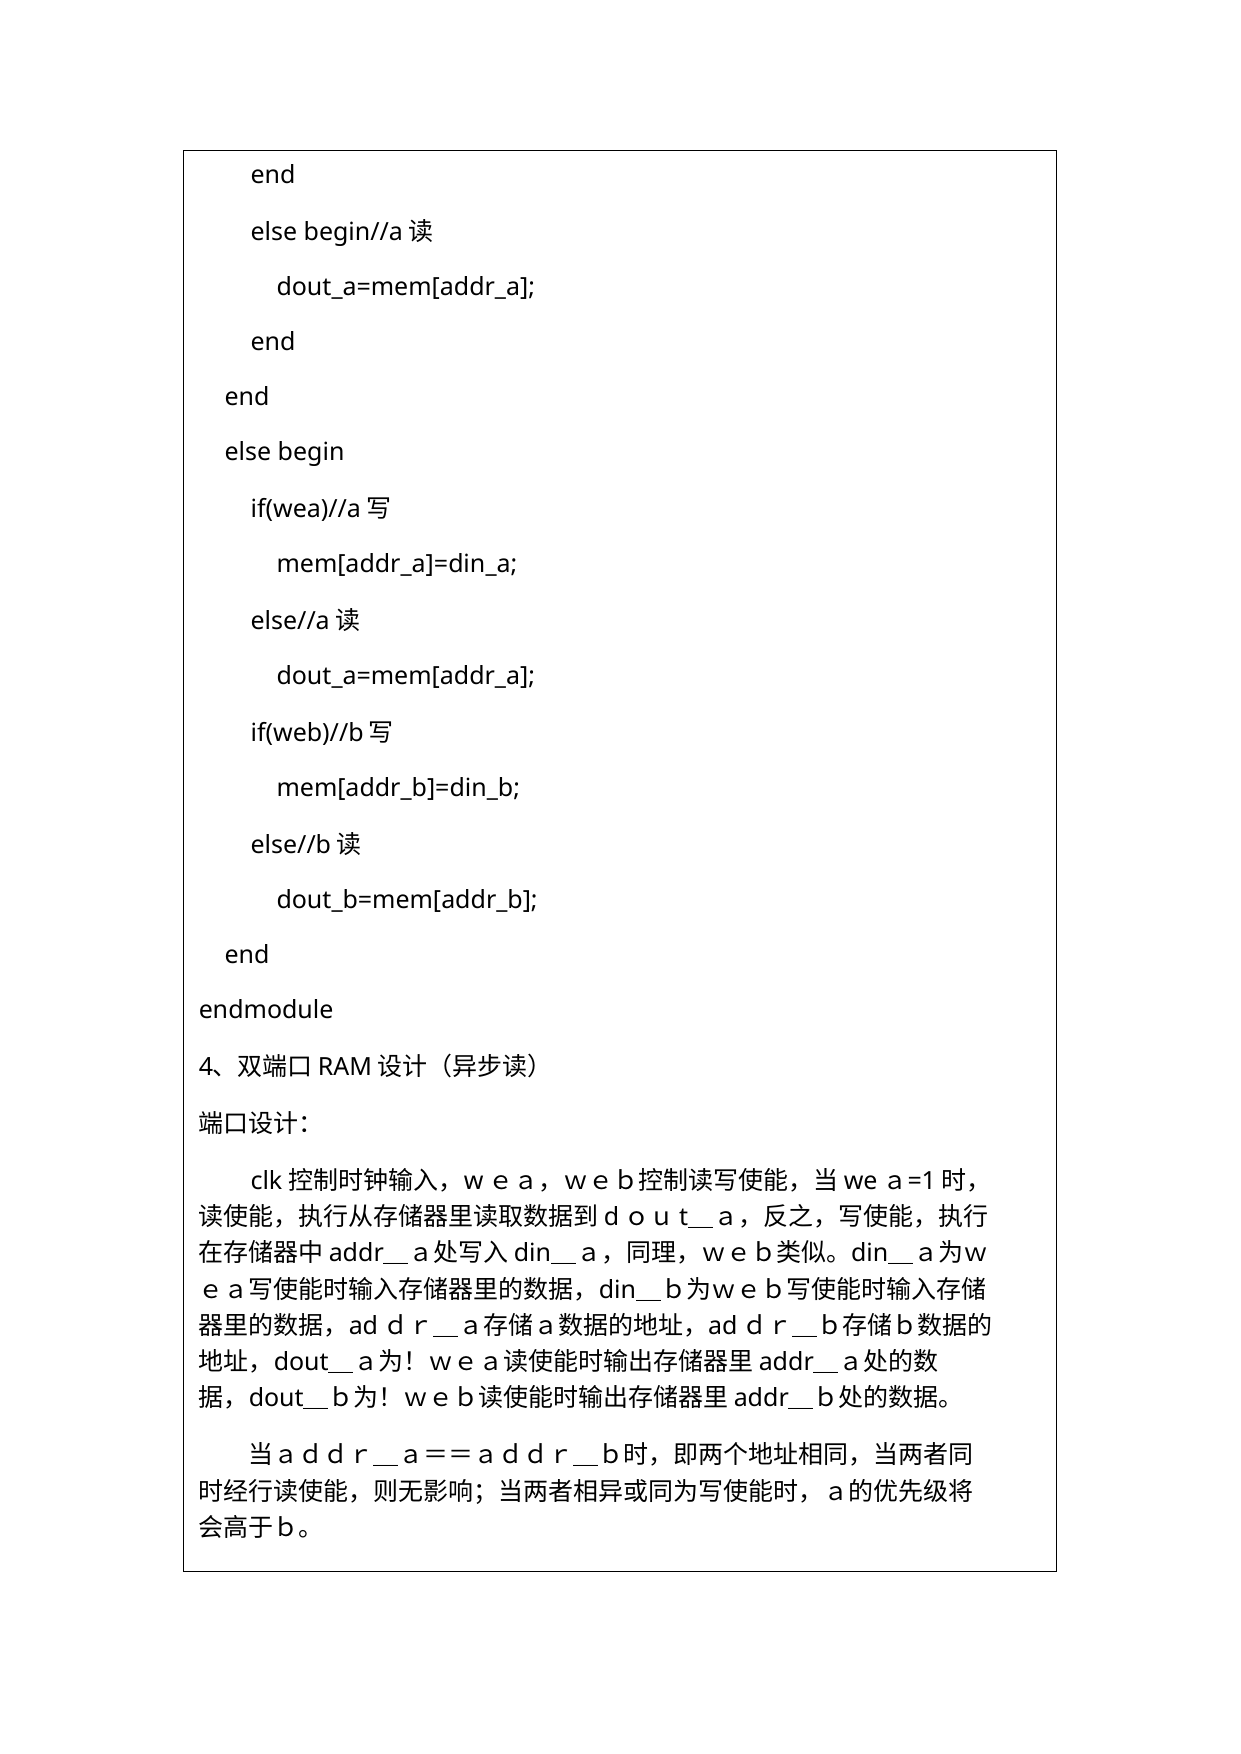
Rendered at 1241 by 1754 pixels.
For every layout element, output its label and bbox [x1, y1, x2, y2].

table_cell [184, 151, 1056, 1571]
